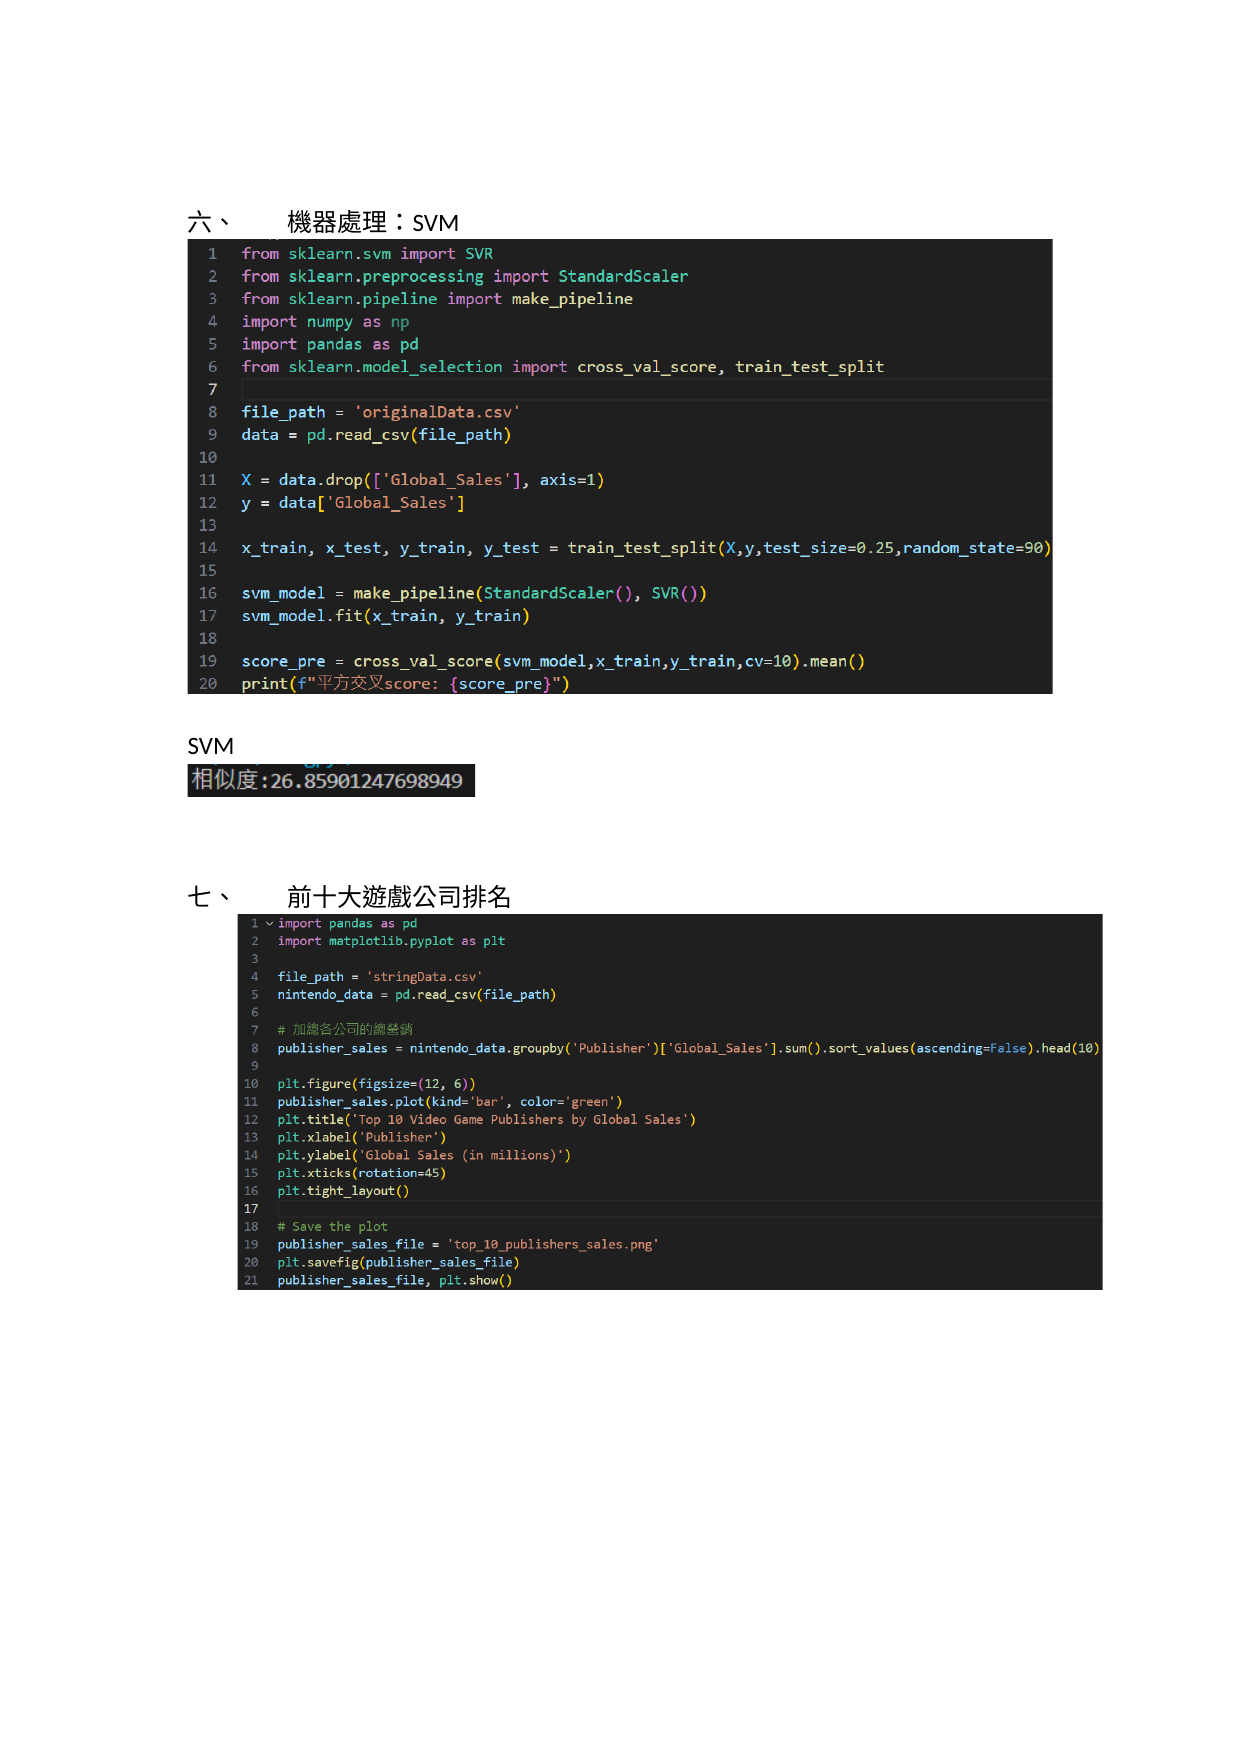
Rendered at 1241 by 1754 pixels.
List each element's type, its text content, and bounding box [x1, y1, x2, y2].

picture [237, 914, 1103, 1290]
text SVM [187, 727, 1053, 764]
list 機器處理：SVM [187, 202, 1053, 239]
picture [187, 764, 476, 797]
picture [187, 239, 1053, 694]
